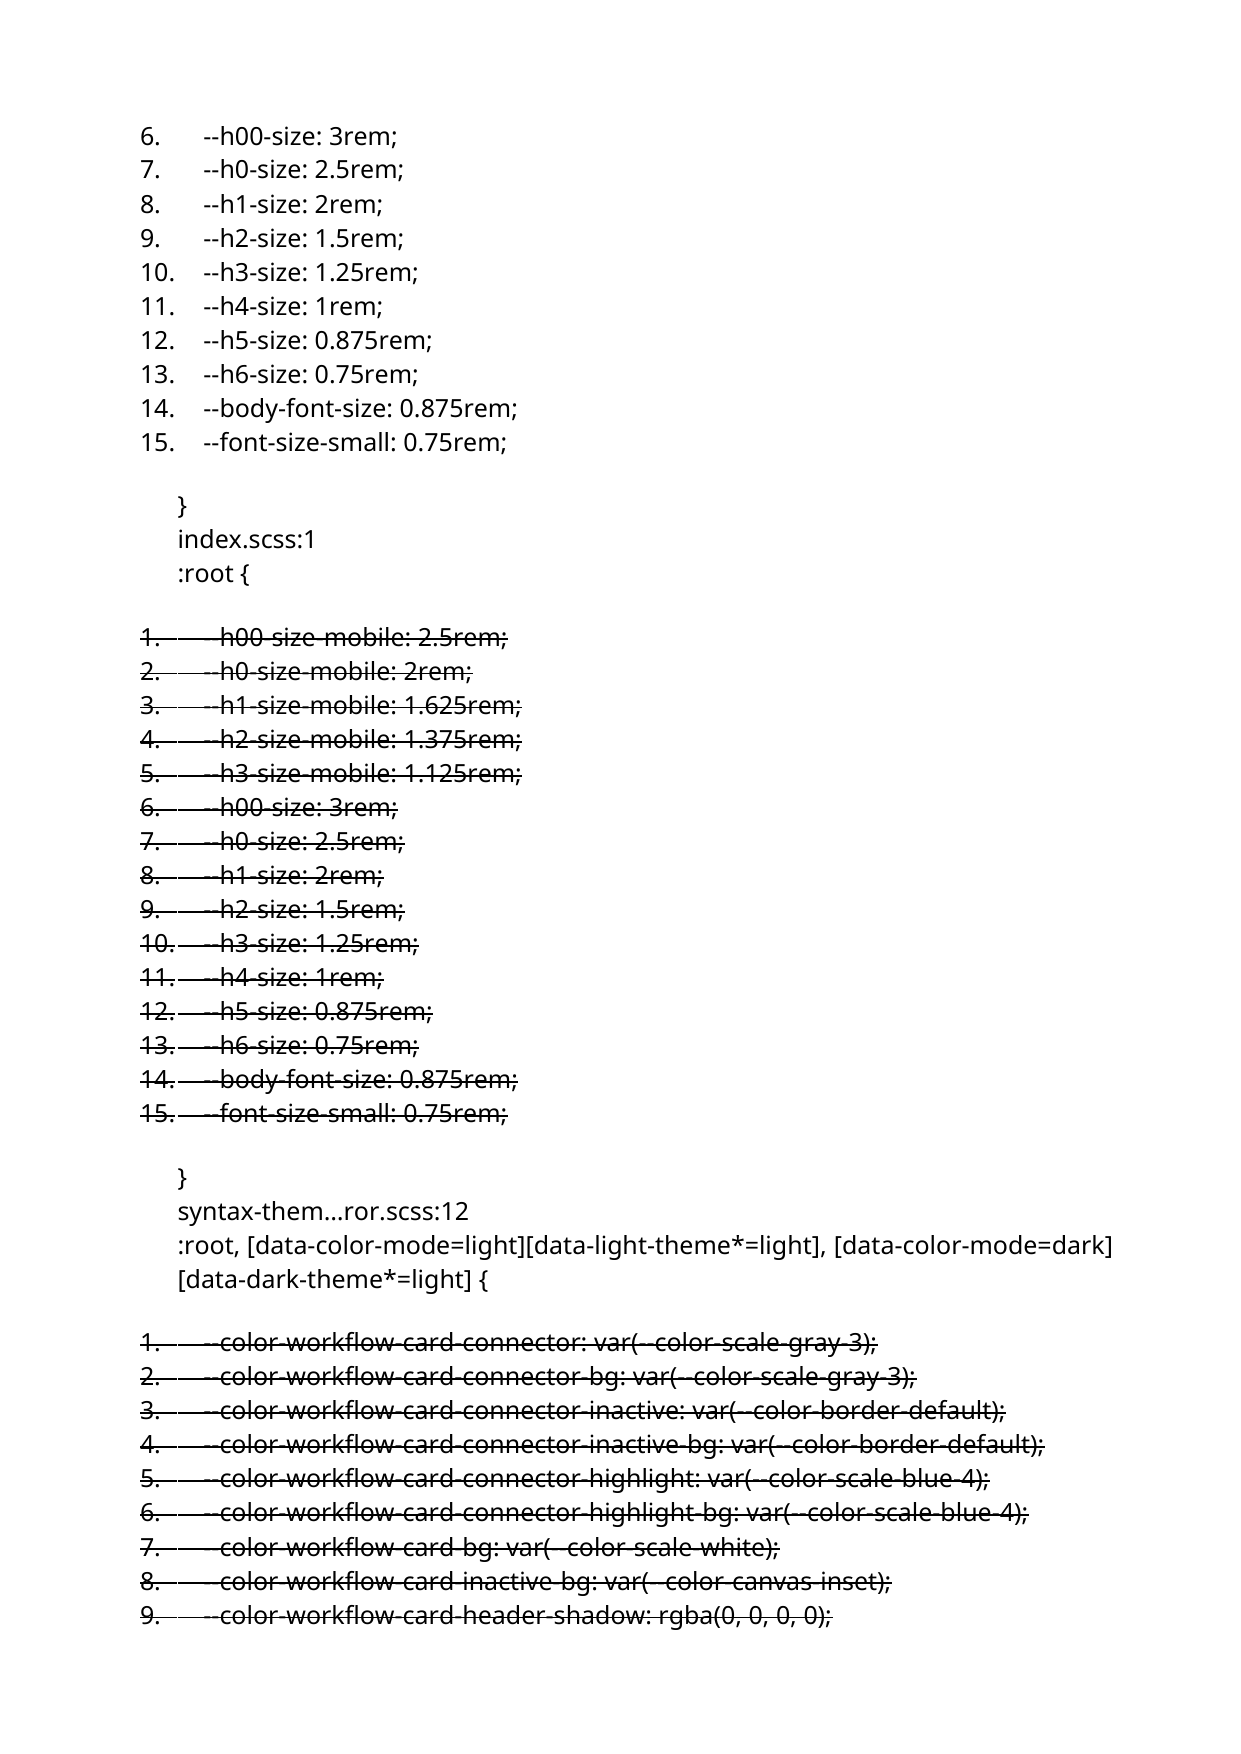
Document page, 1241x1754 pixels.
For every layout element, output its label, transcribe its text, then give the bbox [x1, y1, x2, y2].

list --h2-size-mobile: 1.375rem; [140, 721, 1152, 756]
text index.scss:1 [177, 522, 1152, 556]
text } [177, 488, 1152, 522]
list --h1-size: 2rem; [140, 858, 1152, 892]
list --h0-size: 2.5rem; [140, 824, 1152, 858]
list --h0-size-mobile: 2rem; [140, 653, 1152, 687]
list --color-workflow-card-connector-inactive: var(--color-border-default); [140, 1393, 1152, 1427]
text syntax-them…ror.scss:12 [177, 1193, 1152, 1227]
list --color-workflow-card-bg: var(--color-scale-white); [140, 1529, 1152, 1563]
text } [177, 1159, 1152, 1193]
list --color-workflow-card-connector-highlight-bg: var(--color-scale-blue-4); [140, 1495, 1152, 1529]
list --body-font-size: 0.875rem; [140, 1062, 1152, 1096]
list --color-workflow-card-connector: var(--color-scale-gray-3); [140, 1325, 1152, 1359]
list --h00-size: 3rem; [140, 789, 1152, 824]
list --color-workflow-card-connector-inactive-bg: var(--color-border-default); [140, 1427, 1152, 1461]
list --color-workflow-card-connector-bg: var(--color-scale-gray-3); [140, 1359, 1152, 1393]
list --h5-size: 0.875rem; [140, 994, 1152, 1028]
list --h1-size-mobile: 1.625rem; [140, 687, 1152, 721]
list --color-workflow-card-inactive-bg: var(--color-canvas-inset); [140, 1563, 1152, 1597]
list --h3-size: 1.25rem; [140, 254, 1152, 288]
list --h4-size: 1rem; [140, 288, 1152, 322]
list --h2-size: 1.5rem; [140, 220, 1152, 254]
text :root, [data-color-mode=light][data-light-theme*=light], [data-color-mode=dark][data-dark-theme*=light] { [177, 1227, 1152, 1296]
list --h00-size-mobile: 2.5rem; [140, 619, 1152, 653]
list --color-workflow-card-connector-highlight: var(--color-scale-blue-4); [140, 1461, 1152, 1495]
list --h4-size: 1rem; [140, 960, 1152, 994]
text :root { [177, 556, 1152, 590]
list --h1-size: 2rem; [140, 186, 1152, 220]
list --h00-size: 3rem; [140, 118, 1152, 152]
list --font-size-small: 0.75rem; [140, 1096, 1152, 1130]
list --color-workflow-card-header-shadow: rgba(0, 0, 0, 0); [140, 1597, 1152, 1631]
list --h3-size: 1.25rem; [140, 926, 1152, 960]
list --h6-size: 0.75rem; [140, 357, 1152, 391]
list --font-size-small: 0.75rem; [140, 425, 1152, 459]
list --h3-size-mobile: 1.125rem; [140, 756, 1152, 789]
list --h0-size: 2.5rem; [140, 152, 1152, 186]
list --h2-size: 1.5rem; [140, 892, 1152, 926]
list --body-font-size: 0.875rem; [140, 391, 1152, 425]
list --h5-size: 0.875rem; [140, 322, 1152, 357]
list --h6-size: 0.75rem; [140, 1028, 1152, 1062]
